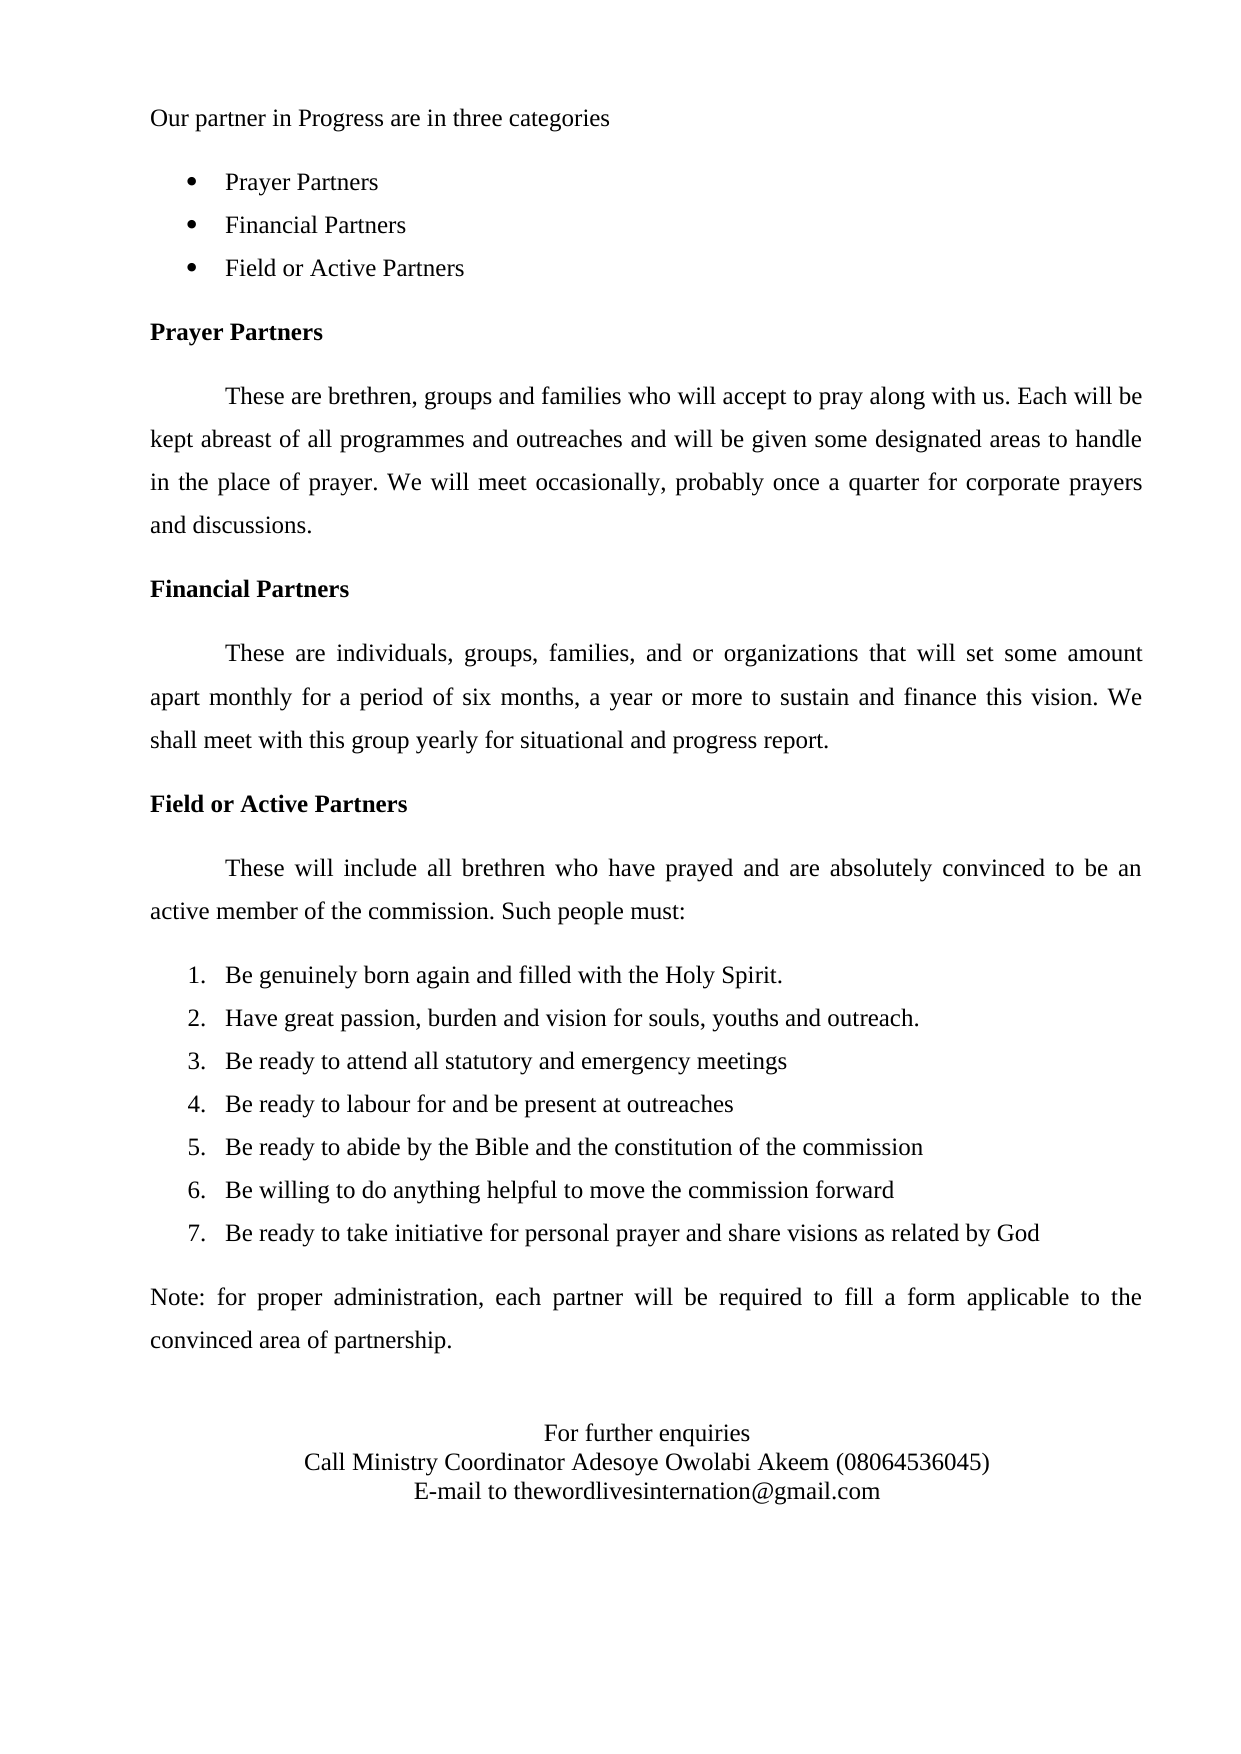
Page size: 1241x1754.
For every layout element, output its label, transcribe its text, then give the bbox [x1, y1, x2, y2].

list Have great passion, burden and vision for souls, youths and outreach. [187, 1003, 1144, 1032]
text Call Ministry Coordinator Adesoye Owolabi Akeem (08064536045) [150, 1447, 1144, 1476]
text These are individuals, groups, families, and or organizations that will set some amount apart monthly for a period of six months, a year or more to sustain and finance this vision. We shall meet with this group yearly for situational and progress report. [150, 638, 1144, 753]
text Note: for proper administration, each partner will be required to fill a form applicable to the convinced area of partnership. [150, 1282, 1144, 1354]
text For further enquiries [150, 1418, 1144, 1447]
text These will include all brethren who have prayed and are absolutely convinced to be an active member of the commission. Such people must: [150, 853, 1144, 924]
list Financial Partners [187, 210, 1144, 239]
list Prayer Partners [187, 167, 1144, 196]
list Be ready to take initiative for personal prayer and share visions as related by God [187, 1218, 1144, 1247]
list Be ready to attend all statutory and emergency meetings [187, 1046, 1144, 1075]
list Field or Active Partners [187, 253, 1144, 282]
list Be willing to do anything helpful to move the commission forward [187, 1175, 1144, 1204]
text Our partner in Progress are in three categories [150, 103, 1144, 132]
list Be genuinely born again and filled with the Holy Spirit. [187, 960, 1144, 988]
text E-mail to thewordlivesinternation@gmail.com [150, 1476, 1144, 1504]
text Field or Active Partners [150, 789, 1144, 817]
list Be ready to labour for and be present at outreaches [187, 1089, 1144, 1118]
text These are brethren, groups and families who will accept to pray along with us. Each will be kept abreast of all programmes and outreaches and will be given some designated areas to handle in the place of prayer. We will meet occasionally, probably once a quarter for corporate prayers and discussions. [150, 381, 1144, 539]
text Prayer Partners [150, 317, 1144, 346]
list Be ready to abide by the Bible and the constitution of the commission [187, 1132, 1144, 1161]
text Financial Partners [150, 574, 1144, 603]
